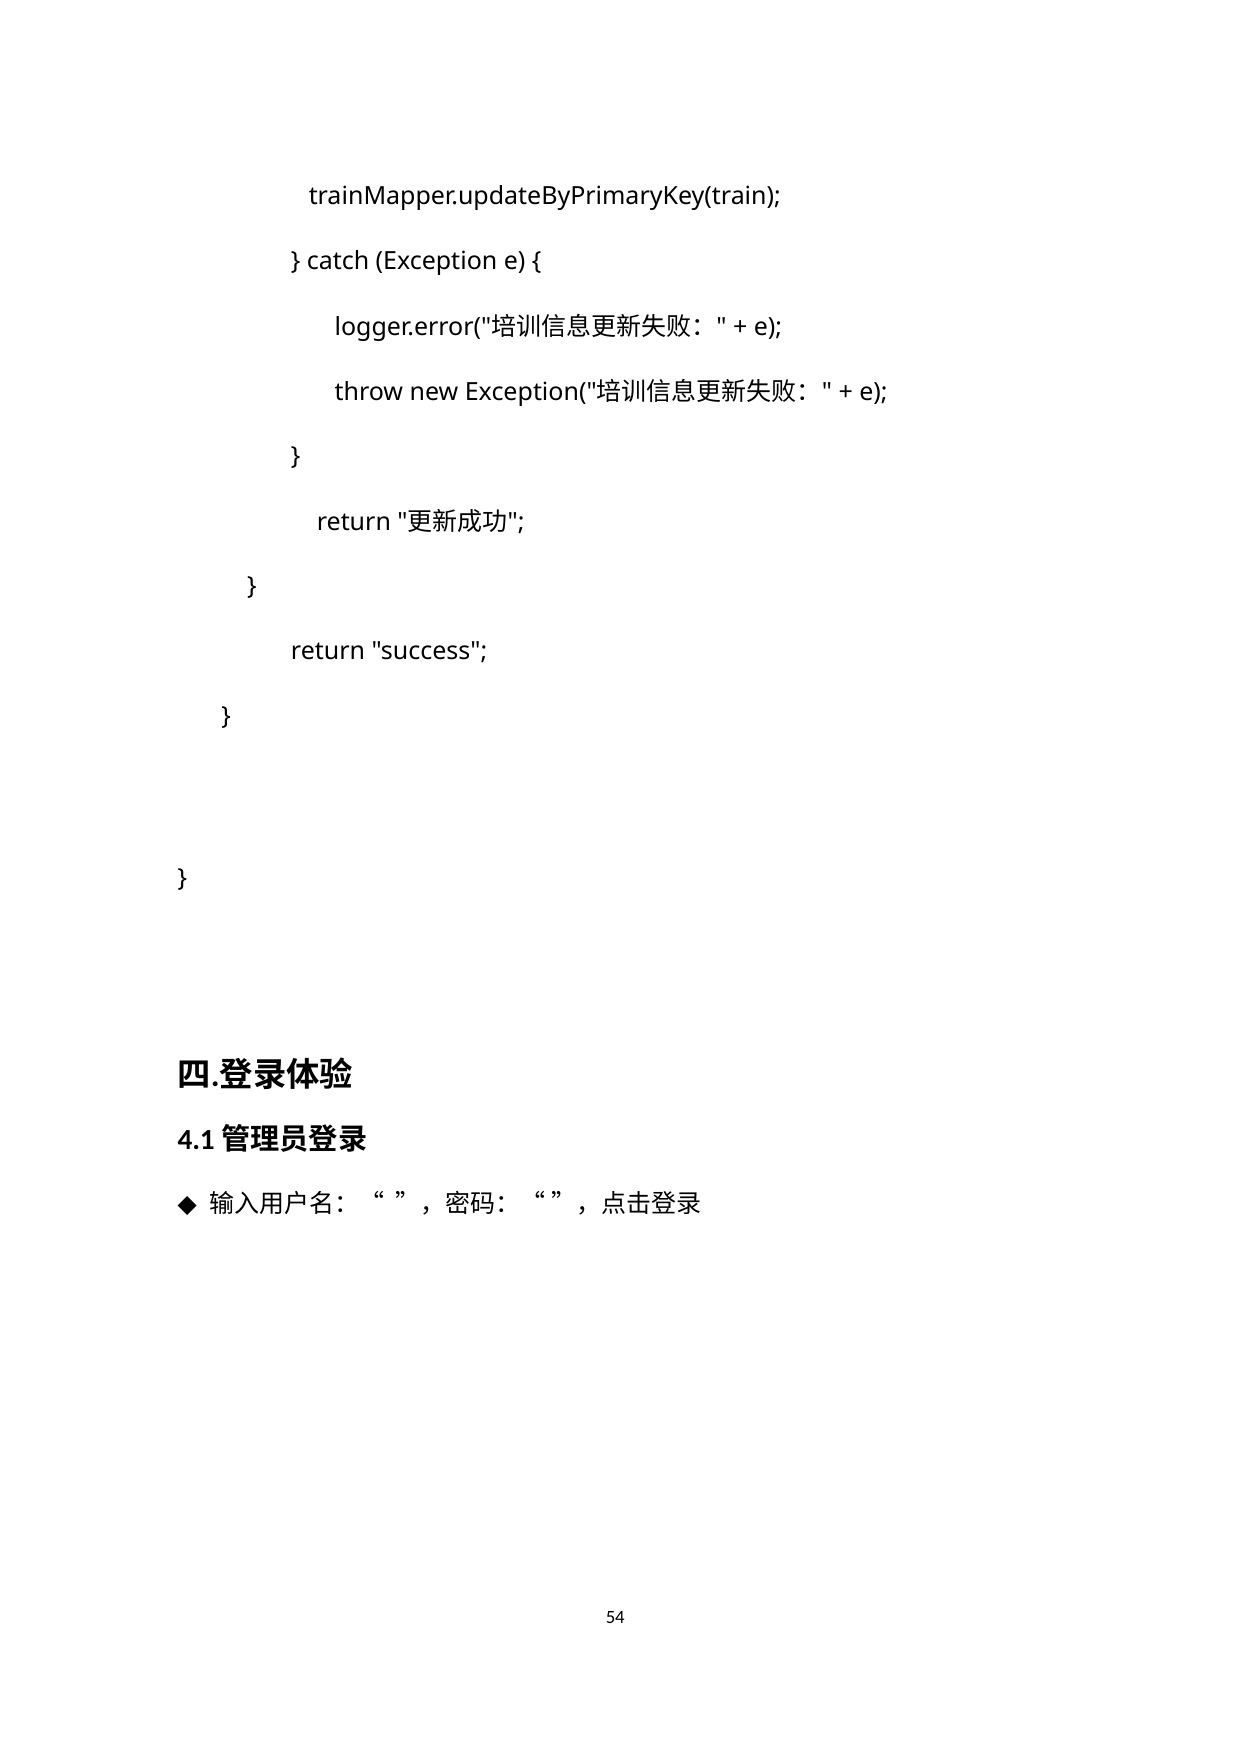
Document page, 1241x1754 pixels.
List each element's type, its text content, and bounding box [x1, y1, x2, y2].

text logger.error("培训信息更新失败：" + e); [177, 292, 1053, 357]
text } [177, 682, 1053, 747]
text ◆ 输入用户名：“ ”，密码：“ ”，点击登录 [177, 1169, 1053, 1234]
text } [177, 422, 1053, 487]
text throw new Exception("培训信息更新失败：" + e); [177, 357, 1053, 422]
text } [177, 844, 1053, 909]
text } catch (Exception e) { [177, 227, 1053, 292]
text trainMapper.updateByPrimaryKey(train); [177, 162, 1053, 227]
text return "更新成功"; [177, 487, 1053, 552]
text return "success"; [177, 617, 1053, 682]
text } [177, 552, 1053, 617]
